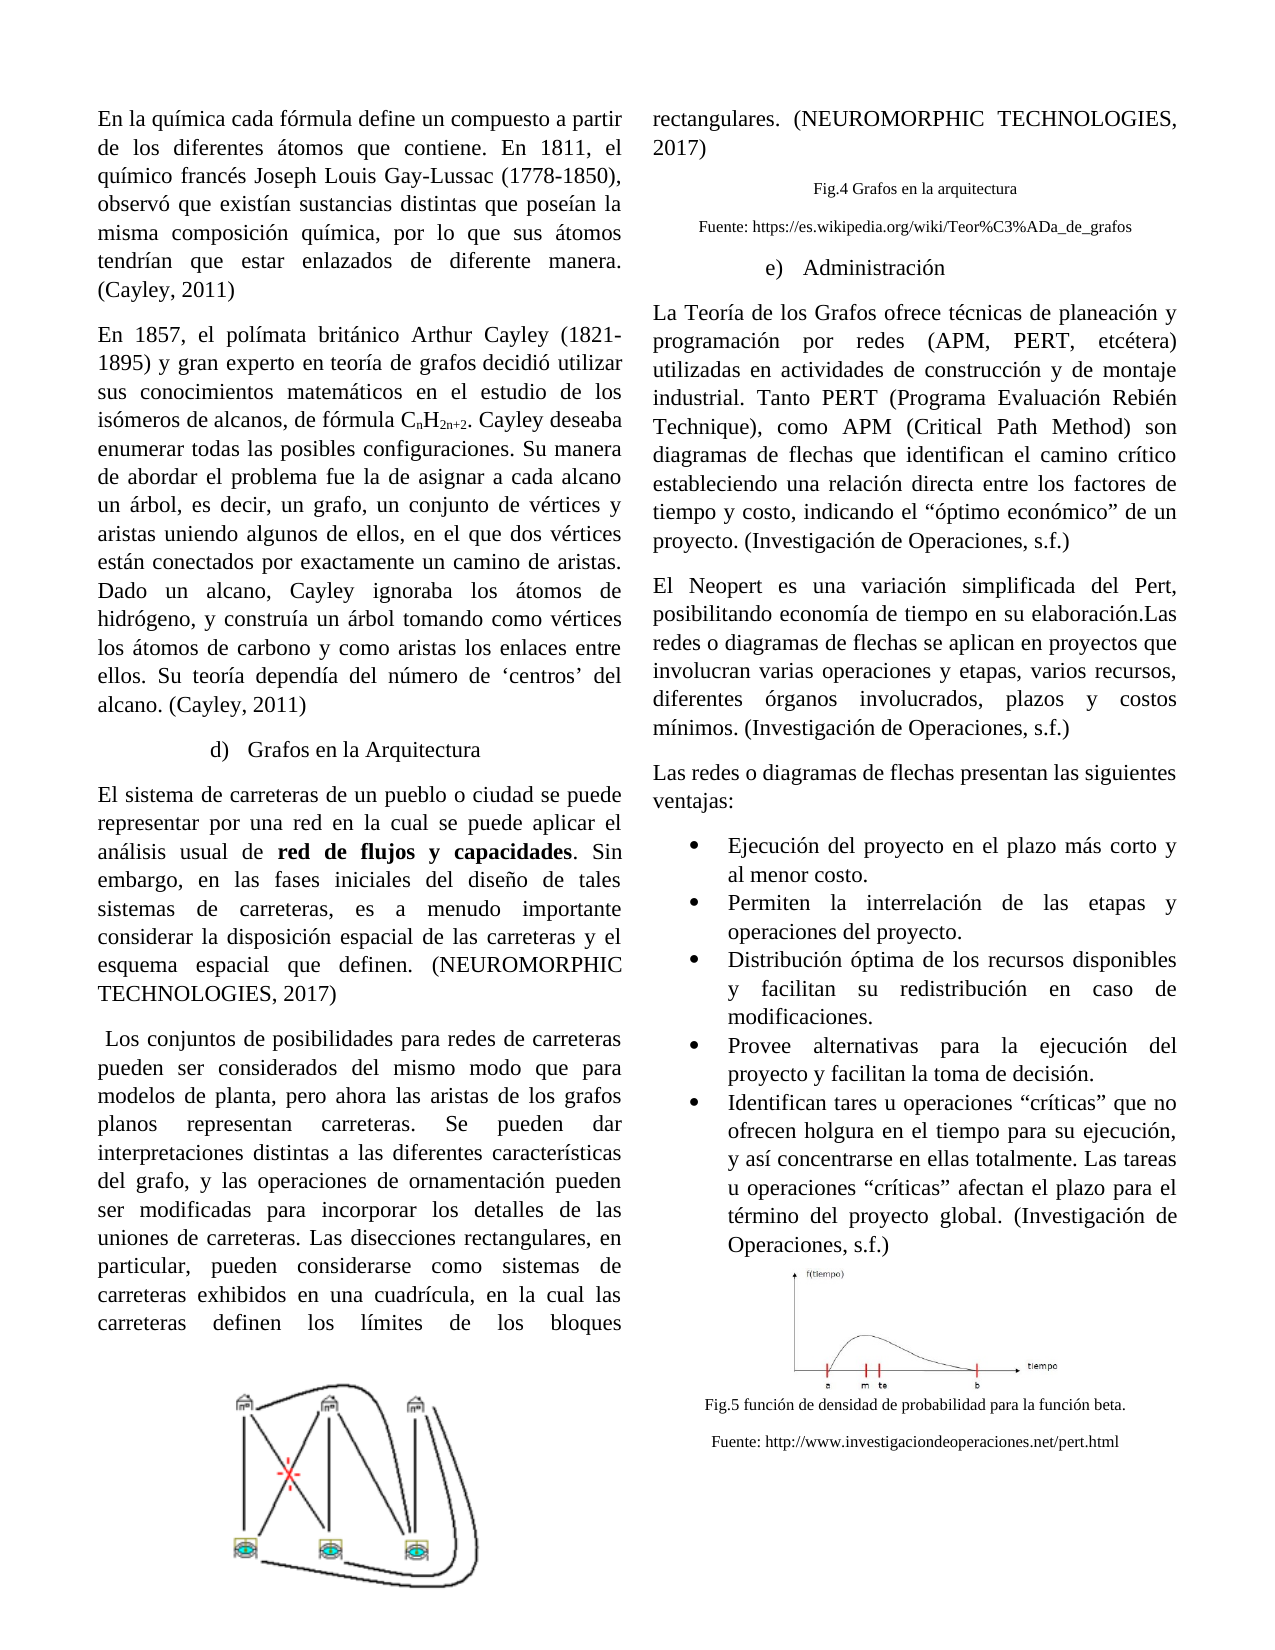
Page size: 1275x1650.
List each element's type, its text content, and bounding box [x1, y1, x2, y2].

text Fig.4 Grafos en la arquitectura [653, 179, 1177, 198]
text El Neopert es una variación simplificada del Pert, posibilitando economía de tiempo en su elaboración.Las redes o diagramas de flechas se aplican en proyectos que involucran varias operaciones y etapas, varios recursos, diferentes órganos involucrados, plazos y costos mínimos. [653, 572, 1177, 740]
list Grafos en la Arquitectura [210, 736, 622, 762]
text Fuente: https://es.wikipedia.org/wiki/Teor%C3%ADa_de_grafos [653, 217, 1177, 236]
text Los conjuntos de posibilidades para redes de carreteras pueden ser considerados del mismo modo que para modelos de planta, pero ahora las aristas de los grafos planos representan carreteras. Se pueden dar interpretaciones distintas a las diferentes características del grafo, y las operaciones de ornamentación pueden ser modificadas para incorporar los detalles de las uniones de carreteras. Las disecciones rectangulares, en particular, pueden considerarse como sistemas de carreteras exhibidos en una cuadrícula, en la cual las carreteras definen los límites de los bloques rectangulares. [97, 1025, 622, 1336]
text Fuente: http://www.investigaciondeoperaciones.net/pert.html [653, 1432, 1177, 1451]
picture [227, 1378, 496, 1604]
list Ejecución del proyecto en el plazo más corto y al menor costo. [690, 833, 1177, 887]
list Provee alternativas para la ejecución del proyecto y facilitan la toma de decisión. [690, 1032, 1177, 1086]
text Fig.5 función de densidad de probabilidad para la función beta. [653, 1394, 1177, 1414]
list Distribución óptima de los recursos disponibles y facilitan su redistribución en caso de modificaciones. [690, 946, 1177, 1029]
picture [790, 1268, 1059, 1392]
text La Teoría de los Grafos ofrece técnicas de planeación y programación por redes (APM, PERT, etcétera) utilizadas en actividades de construcción y de montaje industrial. Tanto PERT (Programa Evaluación Rebién Technique), como APM (Critical Path Method) son diagramas de flechas que identifican el camino crítico estableciendo una relación directa entre los factores de tiempo y costo, indicando el “óptimo económico” de un proyecto. [653, 299, 1177, 553]
list Permiten la interrelación de las etapas y operaciones del proyecto. [690, 889, 1177, 944]
text En la química cada fórmula define un compuesto a partir de los diferentes átomos que contiene. En 1811, el químico francés Joseph Louis Gay-Lussac (1778-1850), observó que existían sustancias distintas que poseían la misma composición química, por lo que sus átomos tendrían que estar enlazados de diferente manera. [97, 105, 622, 302]
text En 1857, el polímata británico Arthur Cayley (1821-1895) y gran experto en teoría de grafos decidió utilizar sus conocimientos matemáticos en el estudio de los isómeros de alcanos, de fórmula CnH2n+2. Cayley deseaba enumerar todas las posibles configuraciones. Su manera de abordar el problema fue la de asignar a cada alcano un árbol, es decir, un grafo, un conjunto de vértices y aristas uniendo algunos de ellos, en el que dos vértices están conectados por exactamente un camino de aristas. Dado un alcano, Cayley ignoraba los átomos de hidrógeno, y construía un árbol tomando como vértices los átomos de carbono y como aristas los enlaces entre ellos. Su teoría dependía del número de ‘centros’ del alcano. [97, 321, 622, 717]
list Administración [765, 254, 1177, 280]
list Identifican tares u operaciones “críticas” que no ofrecen holgura en el tiempo para su ejecución, y así concentrarse en ellas totalmente. Las tareas u operaciones “críticas” afectan el plazo para el término del proyecto global. [690, 1088, 1177, 1257]
text Las redes o diagramas de flechas presentan las siguientes ventajas: [653, 759, 1177, 814]
text El sistema de carreteras de un pueblo o ciudad se puede representar por una red en la cual se puede aplicar el análisis usual de red de flujos y capacidades. Sin embargo, en las fases iniciales del diseño de tales sistemas de carreteras, es a menudo importante considerar la disposición espacial de las carreteras y el esquema espacial que definen. [97, 781, 622, 1006]
